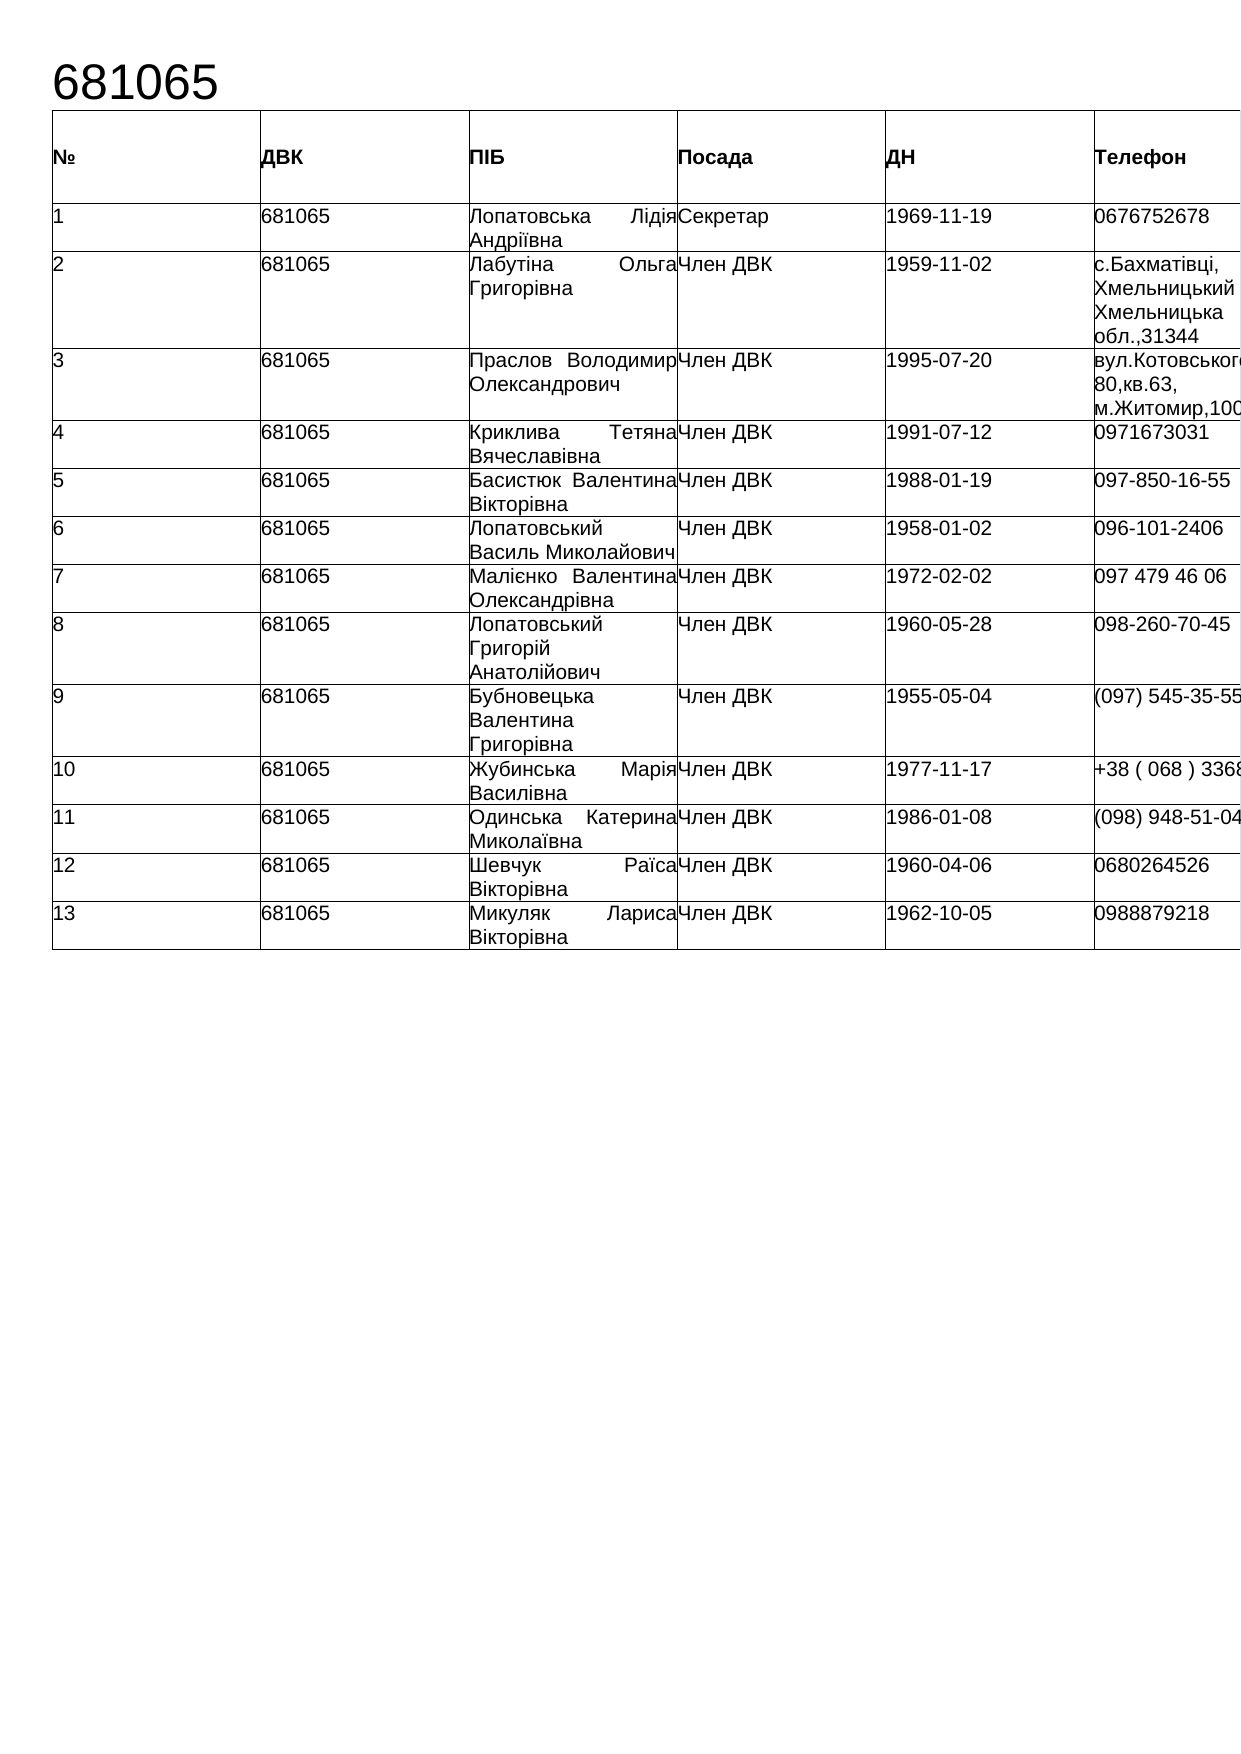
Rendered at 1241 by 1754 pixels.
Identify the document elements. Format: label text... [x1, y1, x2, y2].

table_cell Член ДВК [678, 685, 885, 756]
table_cell 0676752678 [1095, 204, 1240, 251]
table_cell 681065 [261, 613, 469, 684]
table_cell Член ДВК [678, 902, 885, 949]
table_cell Микуляк Лариса Вікторівна [470, 902, 677, 949]
table_cell 1958-01-02 [886, 517, 1094, 564]
table_cell 9 [53, 685, 260, 756]
table_cell 0971673031 [1095, 421, 1240, 468]
table_cell 13 [53, 902, 260, 949]
table_cell 1986-01-08 [886, 805, 1094, 852]
table_cell 1969-11-19 [886, 204, 1094, 251]
table_cell Член ДВК [678, 613, 885, 684]
table_cell Член ДВК [678, 252, 885, 347]
table_cell Криклива Тетяна Вячеславівна [470, 421, 677, 468]
table_cell 1977-11-17 [886, 757, 1094, 804]
table_cell 1972-02-02 [886, 565, 1094, 612]
table_cell 3 [53, 349, 260, 419]
table_cell Член ДВК [678, 565, 885, 612]
table_cell 7 [53, 565, 260, 612]
table_cell (098) 948-51-04 [1095, 805, 1240, 852]
table_cell с.Бахматівці, Хмельницький р-н, Хмельницька обл.,31344 [1095, 252, 1240, 347]
table_cell Член ДВК [678, 805, 885, 852]
table_cell 1 [53, 204, 260, 251]
table_cell 1995-07-20 [886, 349, 1094, 419]
table_cell Член ДВК [678, 469, 885, 516]
table_cell 096-101-2406 [1095, 517, 1240, 564]
table_cell Секретар [678, 204, 885, 251]
table_cell 681065 [261, 805, 469, 852]
table_cell 681065 [261, 757, 469, 804]
table_cell 681065 [261, 854, 469, 901]
table_cell 10 [53, 757, 260, 804]
table_cell 0680264526 [1095, 854, 1240, 901]
table_cell 0988879218 [1095, 902, 1240, 949]
table_header ДН [886, 111, 1094, 203]
table_cell Шевчук Раїса Вікторівна [470, 854, 677, 901]
table_cell Лопатовський Василь Миколайович [470, 517, 677, 564]
table_cell 1960-04-06 [886, 854, 1094, 901]
table_header ПІБ [470, 111, 677, 203]
table_cell Лопатовський Григорій Анатолійович [470, 613, 677, 684]
table_cell 4 [53, 421, 260, 468]
table_cell 681065 [261, 349, 469, 419]
table_cell 1991-07-12 [886, 421, 1094, 468]
table_cell Член ДВК [678, 757, 885, 804]
table_cell Малієнко Валентина Олександрівна [470, 565, 677, 612]
table_cell Лопатовська Лідія Андріївна [470, 204, 677, 251]
table_cell Жубинська Марія Василівна [470, 757, 677, 804]
table_cell 8 [53, 613, 260, 684]
table_cell 681065 [261, 252, 469, 347]
table_cell 1962-10-05 [886, 902, 1094, 949]
table_cell 12 [53, 854, 260, 901]
table_cell 098-260-70-45 [1095, 613, 1240, 684]
table_cell 681065 [261, 421, 469, 468]
table_header ДВК [261, 111, 469, 203]
table_cell 2 [53, 252, 260, 347]
table_cell Праслов Володимир Олександрович [470, 349, 677, 419]
table_cell +38 ( 068 ) 3368930 [1095, 757, 1240, 804]
table_cell Член ДВК [678, 349, 885, 419]
table_cell Член ДВК [678, 421, 885, 468]
table_cell Лабутіна Ольга Григорівна [470, 252, 677, 347]
table_header № [53, 111, 260, 203]
table_cell Член ДВК [678, 517, 885, 564]
table_cell 097 479 46 06 [1095, 565, 1240, 612]
table_cell 1988-01-19 [886, 469, 1094, 516]
text 681065 [52, 52, 1188, 109]
table_cell 1960-05-28 [886, 613, 1094, 684]
table_cell 1959-11-02 [886, 252, 1094, 347]
table_cell Бубновецька Валентина Григорівна [470, 685, 677, 756]
table_cell 681065 [261, 517, 469, 564]
table_header Телефон [1095, 111, 1240, 203]
table_cell 6 [53, 517, 260, 564]
table_cell 11 [53, 805, 260, 852]
table_cell 681065 [261, 902, 469, 949]
table_cell 681065 [261, 685, 469, 756]
table_cell 5 [53, 469, 260, 516]
table_cell (097) 545-35-55 [1095, 685, 1240, 756]
table_cell 1955-05-04 [886, 685, 1094, 756]
table_cell Член ДВК [678, 854, 885, 901]
table_cell 681065 [261, 469, 469, 516]
table_cell 097-850-16-55 [1095, 469, 1240, 516]
table_header Посада [678, 111, 885, 203]
table_cell 681065 [261, 204, 469, 251]
table_cell Одинська Катерина Миколаївна [470, 805, 677, 852]
table_cell вул.Котовського,буд.80,кв.63, м.Житомир,10000 [1095, 349, 1240, 419]
table_cell Басистюк Валентина Вікторівна [470, 469, 677, 516]
table_cell 681065 [261, 565, 469, 612]
